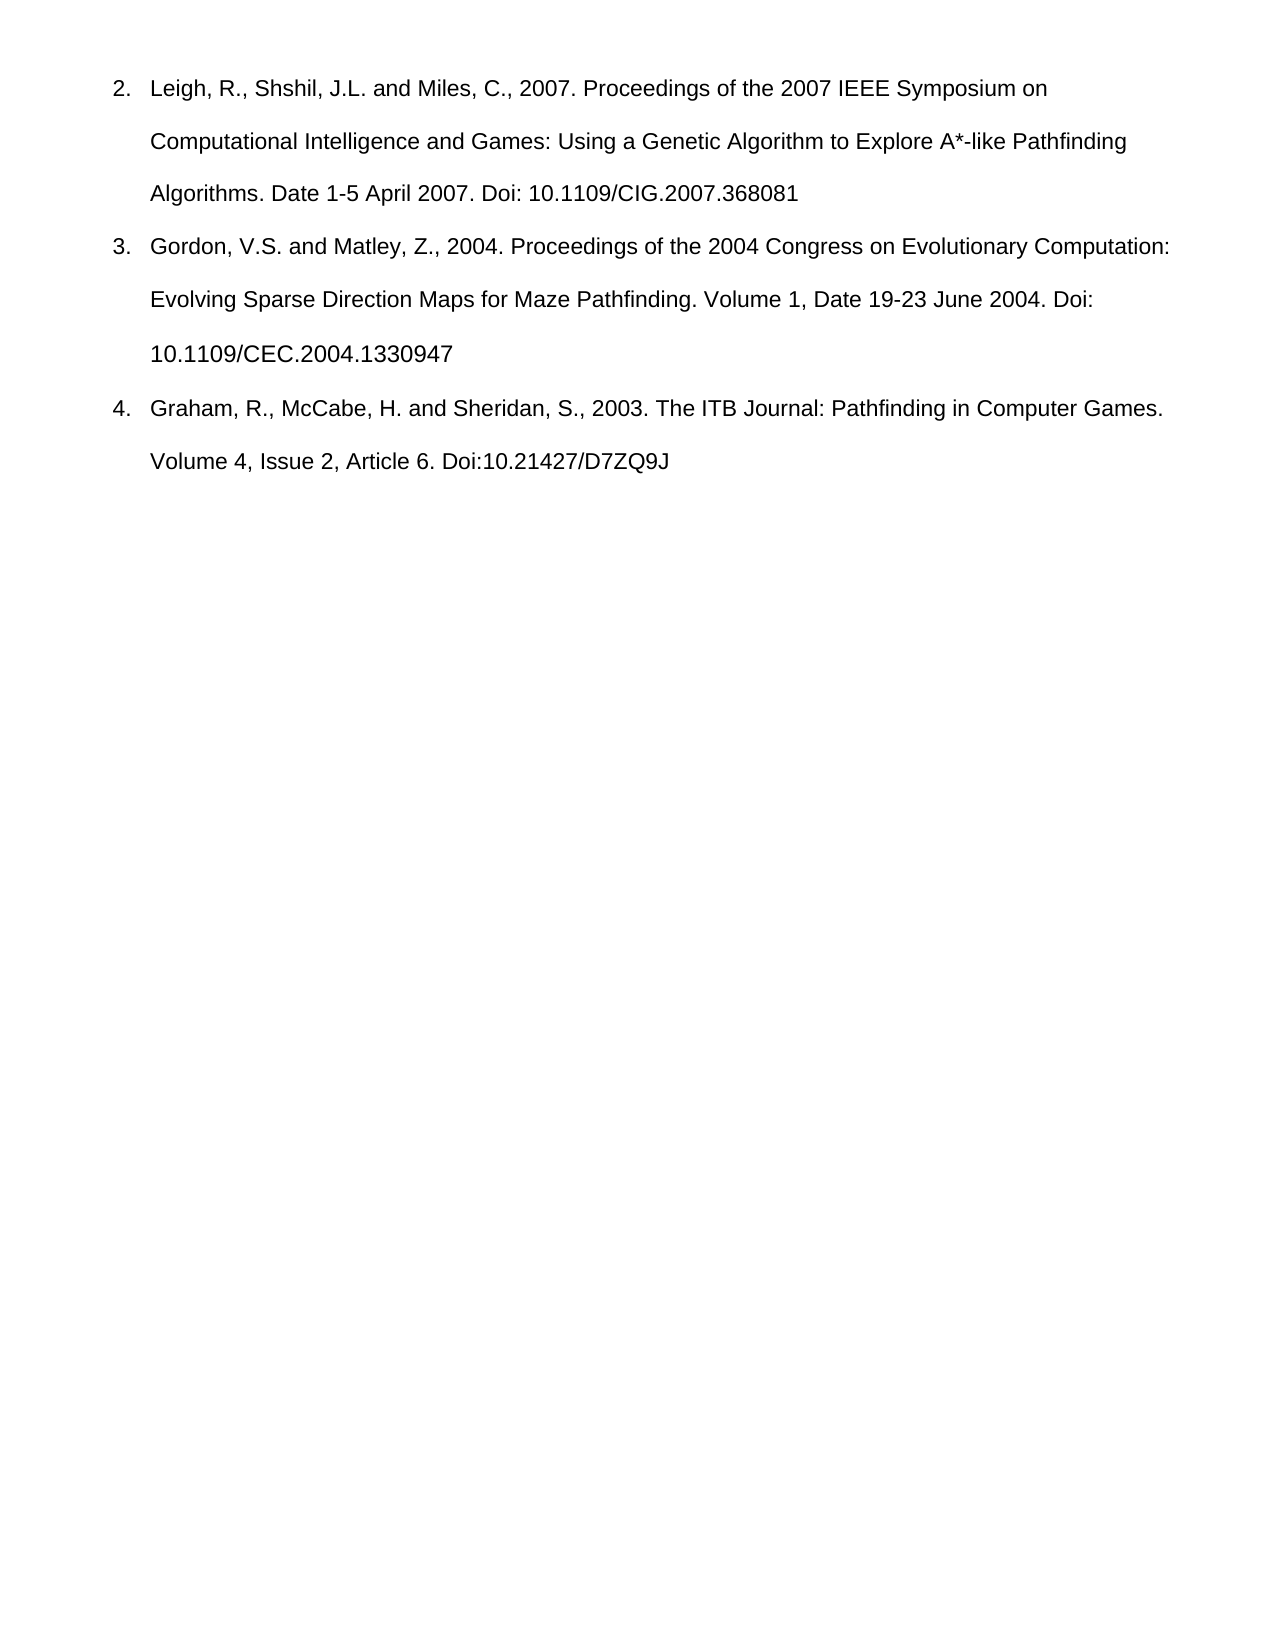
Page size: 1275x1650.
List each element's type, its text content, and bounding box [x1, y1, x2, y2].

list Gordon, V.S. and Matley, Z., 2004. Proceedings of the 2004 Congress on Evolutionary Computation: Evolving Sparse Direction Maps for Maze Pathfinding. Volume 1, Date 19-23 June 2004. Doi: 10.1109/CEC.2004.1330947 [112, 233, 1200, 367]
list Graham, R., McCabe, H. and Sheridan, S., 2003. The ITB Journal: Pathfinding in Computer Games. Volume 4, Issue 2, Article 6. Doi:10.21427/D7ZQ9J [112, 395, 1200, 474]
list Leigh, R., Shshil, J.L. and Miles, C., 2007. Proceedings of the 2007 IEEE Symposium on Computational Intelligence and Games: Using a Genetic Algorithm to Explore A*-like Pathfinding Algorithms. Date 1-5 April 2007. Doi: 10.1109/CIG.2007.368081 [112, 75, 1200, 207]
